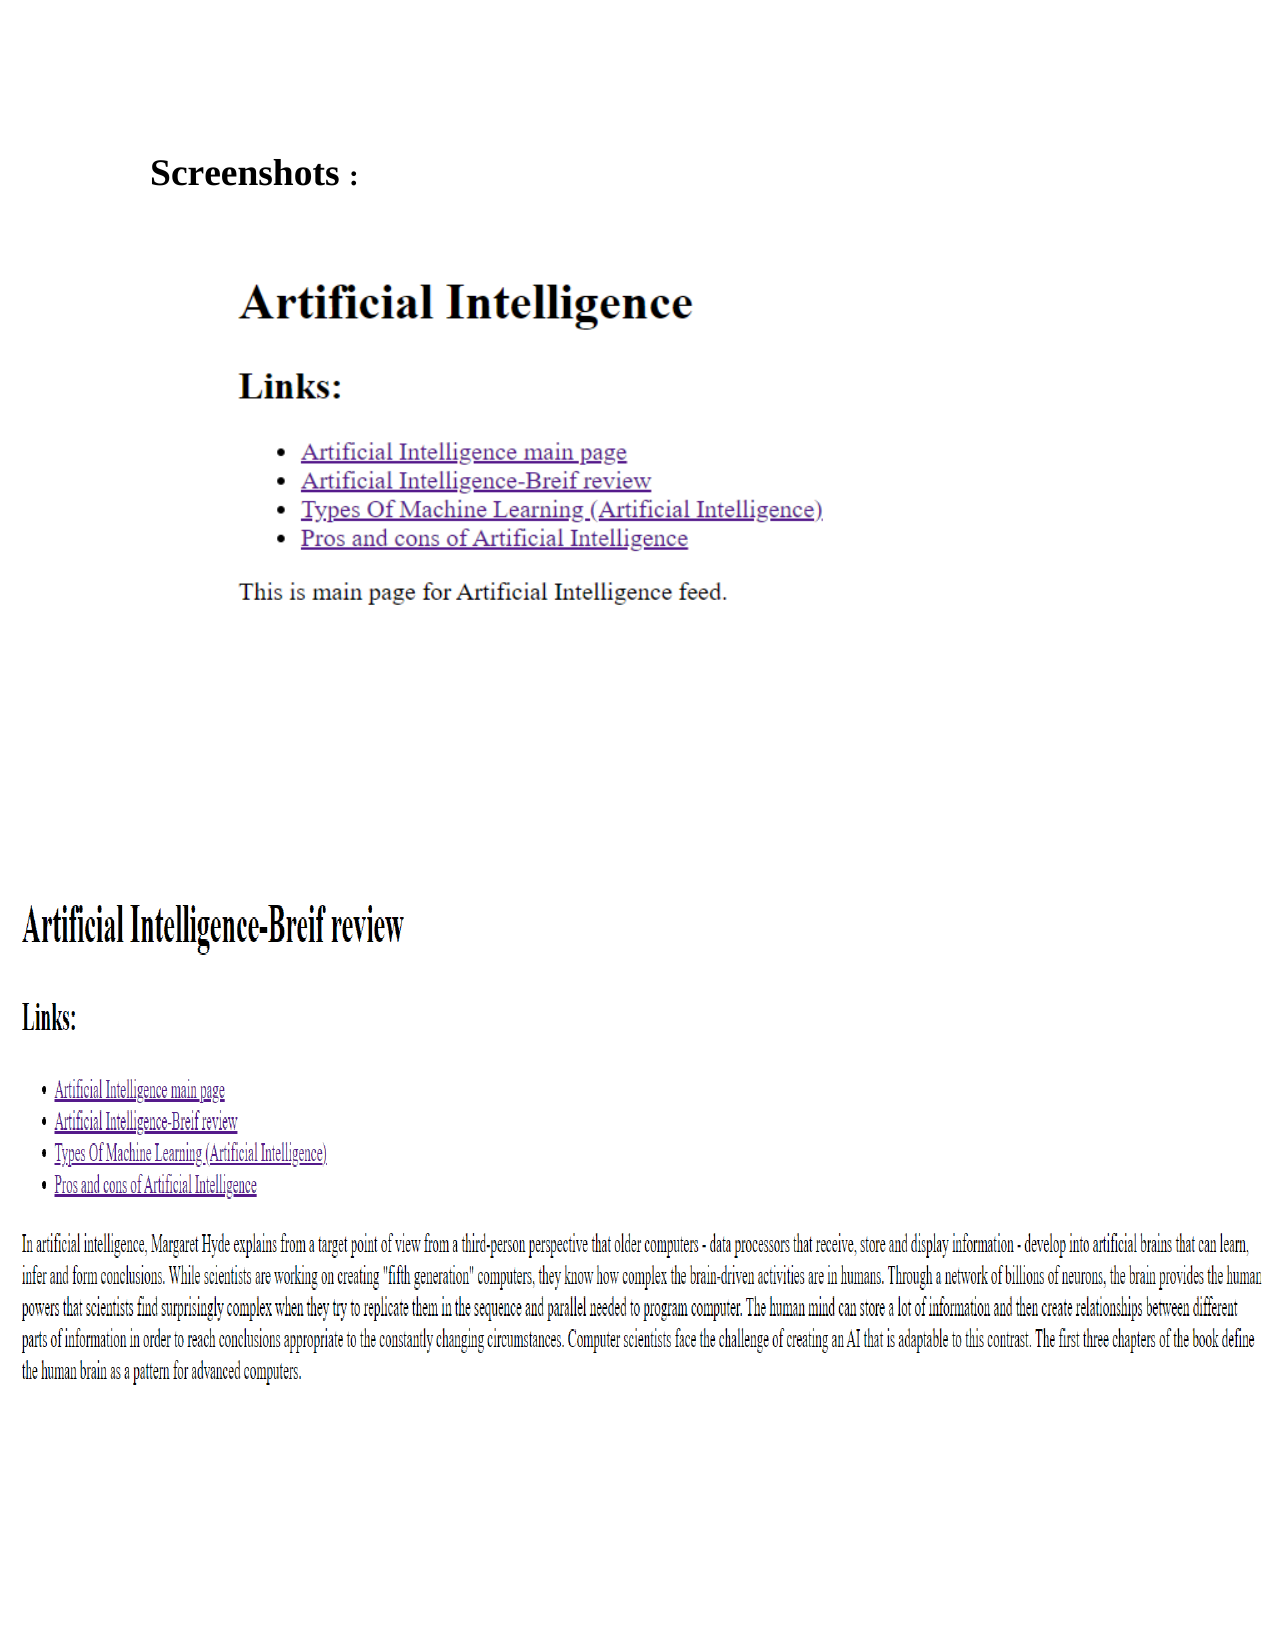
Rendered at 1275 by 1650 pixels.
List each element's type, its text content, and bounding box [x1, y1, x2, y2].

picture [226, 261, 833, 700]
text Screenshots : [150, 150, 1125, 193]
picture [15, 871, 1264, 1392]
